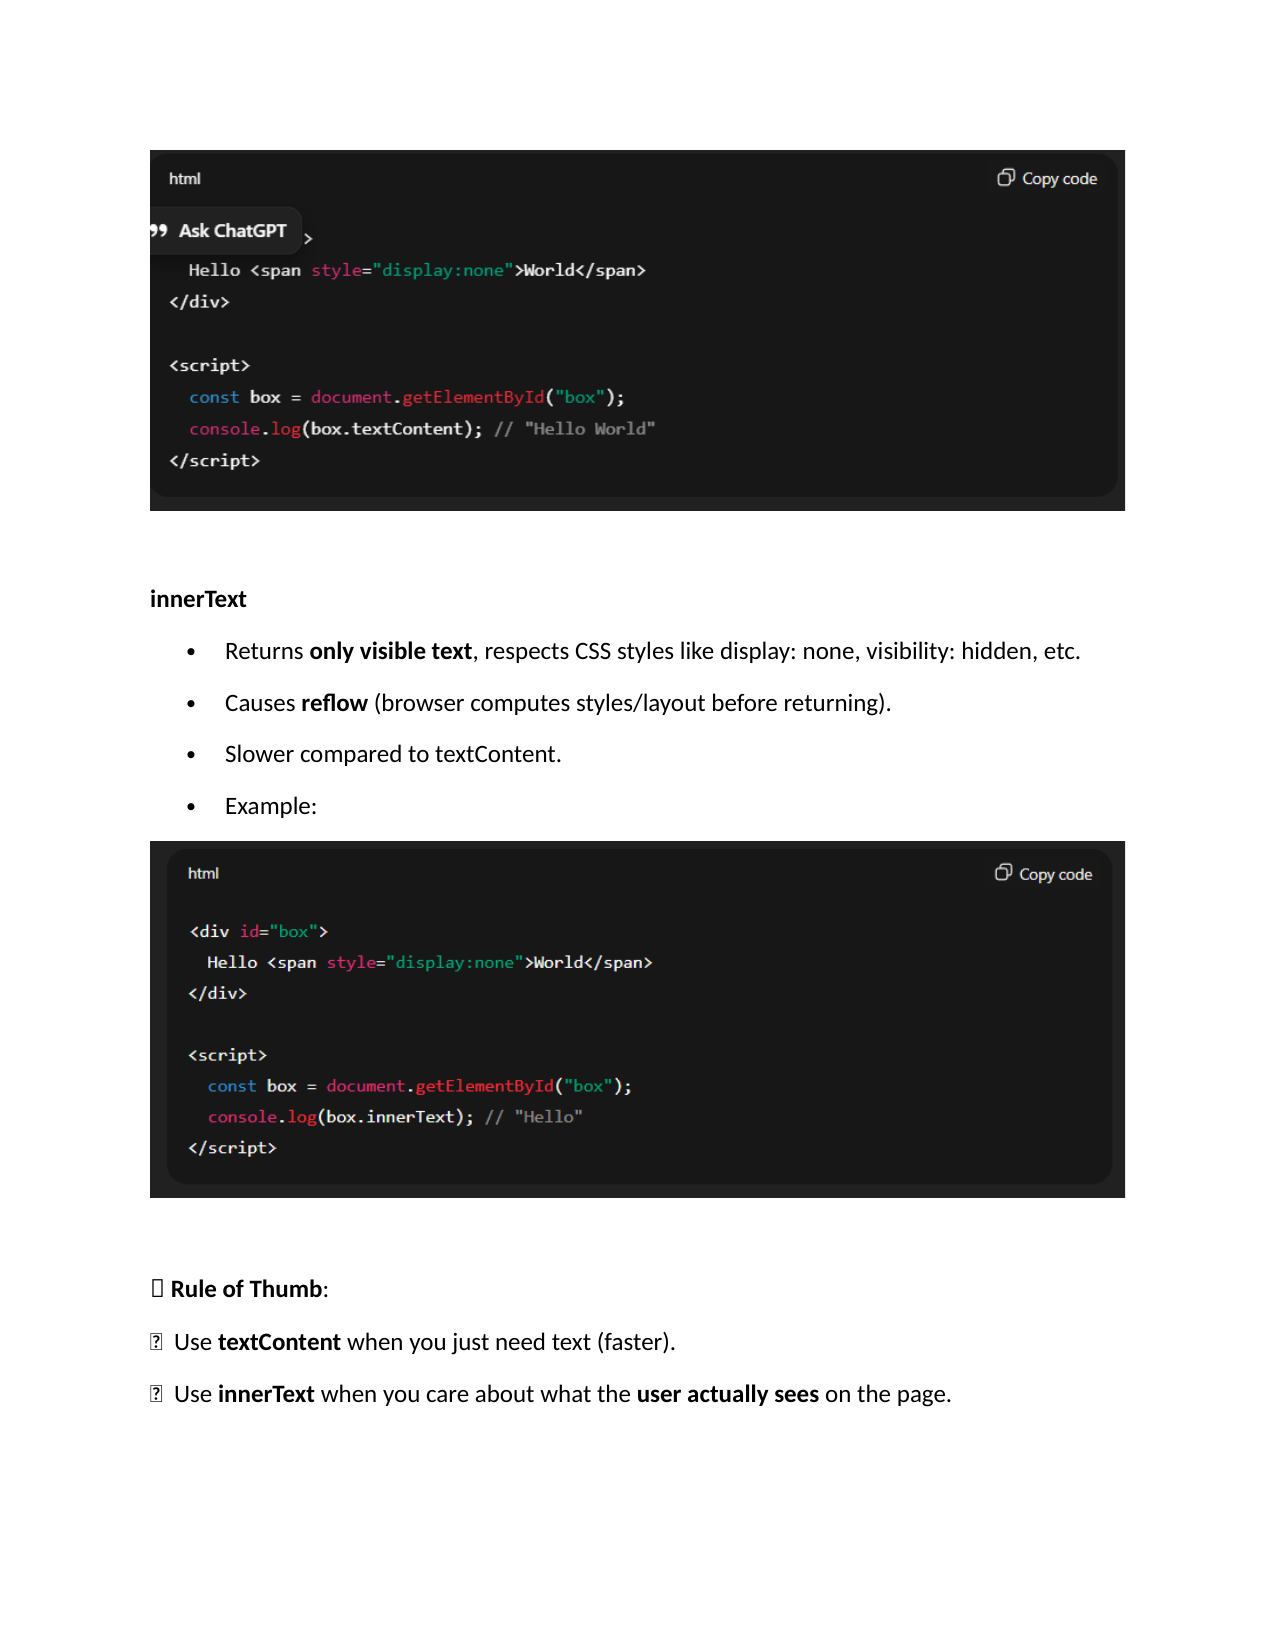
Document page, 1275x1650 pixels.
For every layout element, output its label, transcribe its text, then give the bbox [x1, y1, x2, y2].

text  Use textContent when you just need text (faster). [150, 1326, 1125, 1357]
picture [150, 841, 1125, 1198]
text  Use innerText when you care about what the user actually sees on the page. [150, 1378, 1125, 1408]
text ✅ Rule of Thumb: [150, 1270, 1125, 1304]
list Causes reflow (browser computes styles/layout before returning). [187, 687, 1125, 717]
text innerText [150, 583, 1125, 614]
list Example: [187, 790, 1125, 821]
list Slower compared to textContent. [187, 738, 1125, 769]
list Returns only visible text, respects CSS styles like display: none, visibility: hidden, etc. [187, 635, 1125, 666]
picture [150, 150, 1125, 511]
